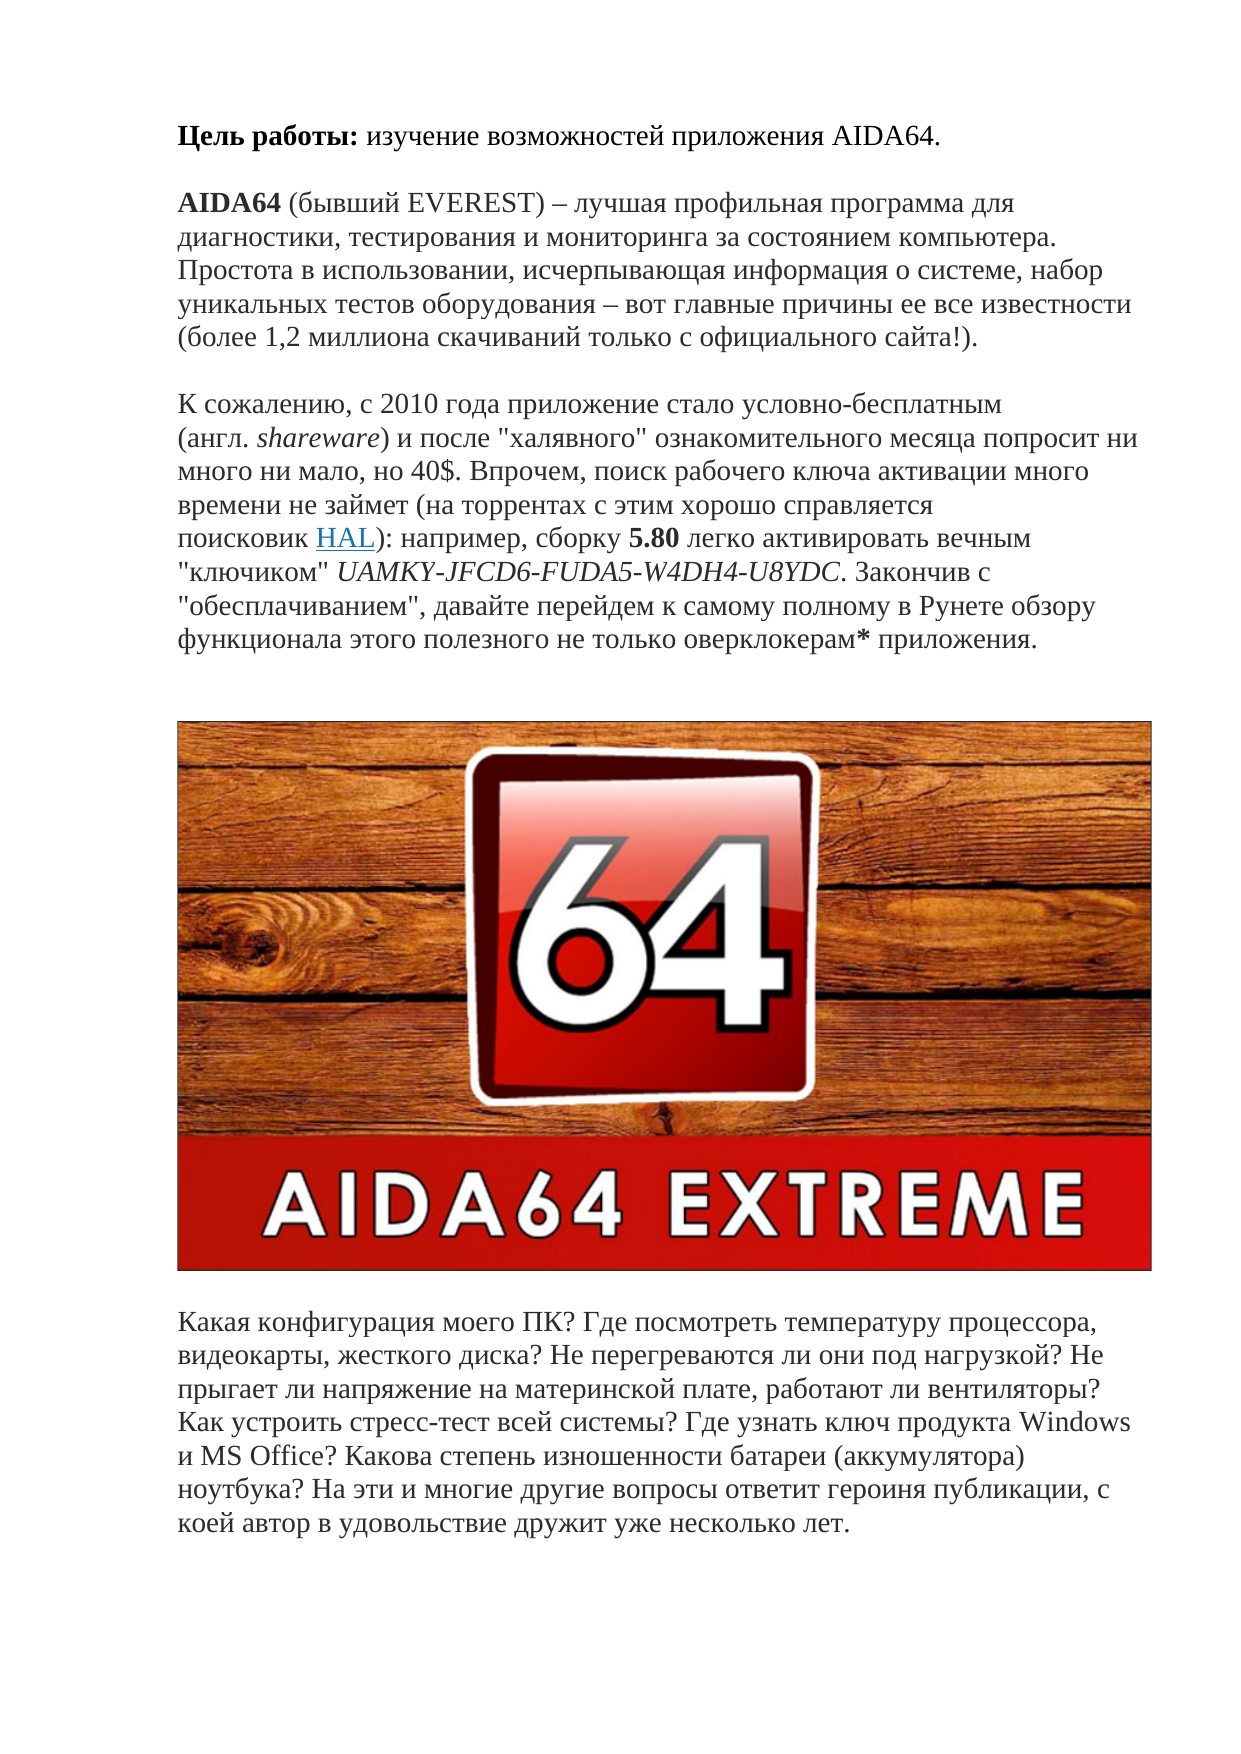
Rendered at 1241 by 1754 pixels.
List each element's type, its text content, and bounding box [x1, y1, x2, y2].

text К сожалению, с 2010 года приложение стало условно-бесплатным (англ. shareware) и после "халявного" ознакомительного месяца попросит ни много ни мало, но 40$. Впрочем, поиск рабочего ключа активации много времени не займет (на торрентах с этим хорошо справляется поисковик HAL): например, сборку 5.80 легко активировать вечным "ключиком" UAMKY-JFCD6-FUDA5-W4DH4-U8YDC. Закончив с "обесплачиванием", давайте перейдем к самому полному в Рунете обзору функционала этого полезного не только оверклокерам* приложения. [177, 386, 1152, 655]
text Какая конфигурация моего ПК? Где посмотреть температуру процессора, видеокарты, жесткого диска? Не перегреваются ли они под нагрузкой? Не прыгает ли напряжение на материнской плате, работают ли вентиляторы? Как устроить стресс-тест всей системы? Где узнать ключ продукта Windows и MS Office? Какова степень изношенности батареи (аккумулятора) ноутбука? На эти и многие другие вопросы ответит героиня публикации, с коей автор в удовольствие дружит уже несколько лет. [851, 1304, 1152, 1538]
text AIDA64 (бывший EVEREST) – лучшая профильная программа для диагностики, тестирования и мониторинга за состоянием компьютера. Простота в использовании, исчерпывающая информация о системе, набор уникальных тестов оборудования – вот главные причины ее все известности (более 1,2 миллиона скачиваний только с официального сайта!). [979, 185, 1152, 353]
picture [177, 721, 1152, 1271]
text Цель работы: изучение возможностей приложения AIDA64. [177, 118, 1152, 152]
